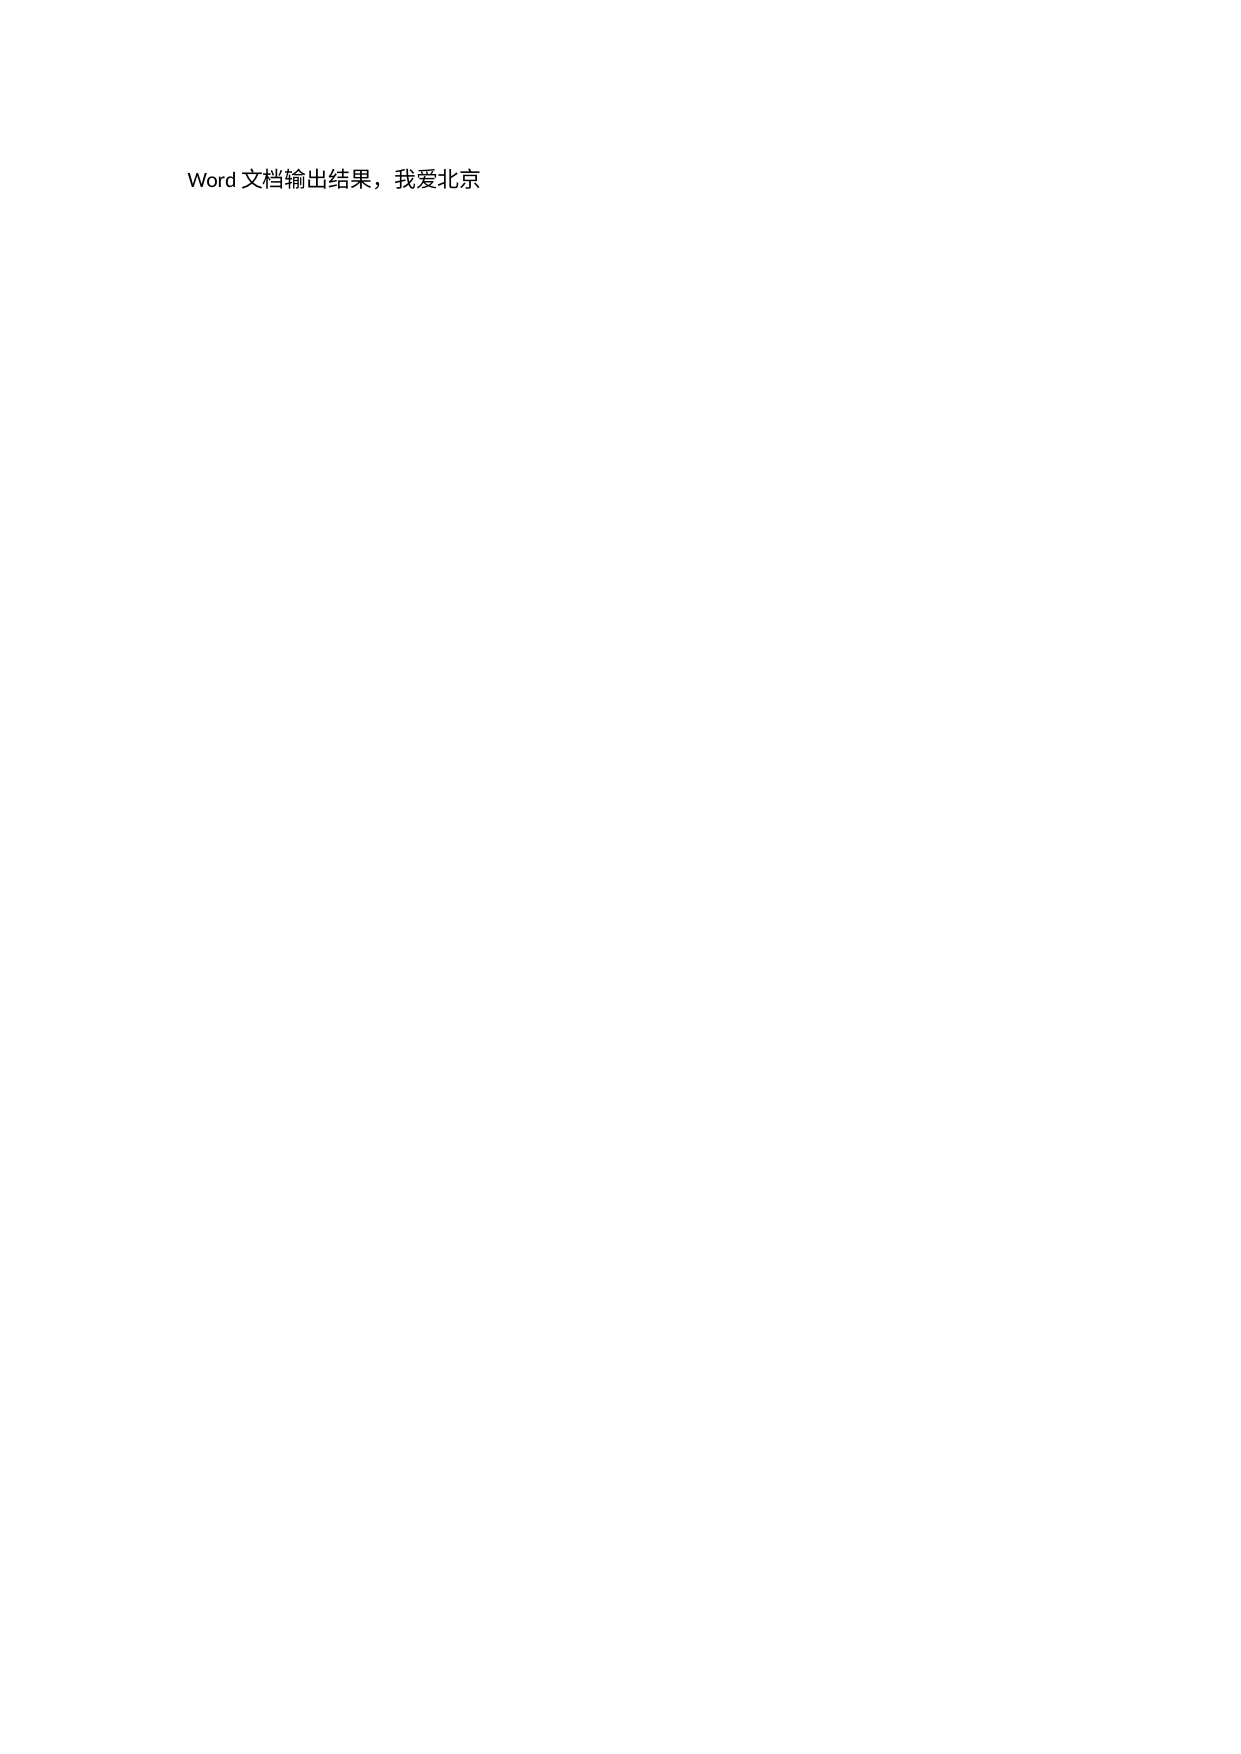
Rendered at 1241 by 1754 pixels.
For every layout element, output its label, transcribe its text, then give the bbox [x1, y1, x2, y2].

text Word文档输出结果，我爱北京 [187, 162, 1053, 194]
